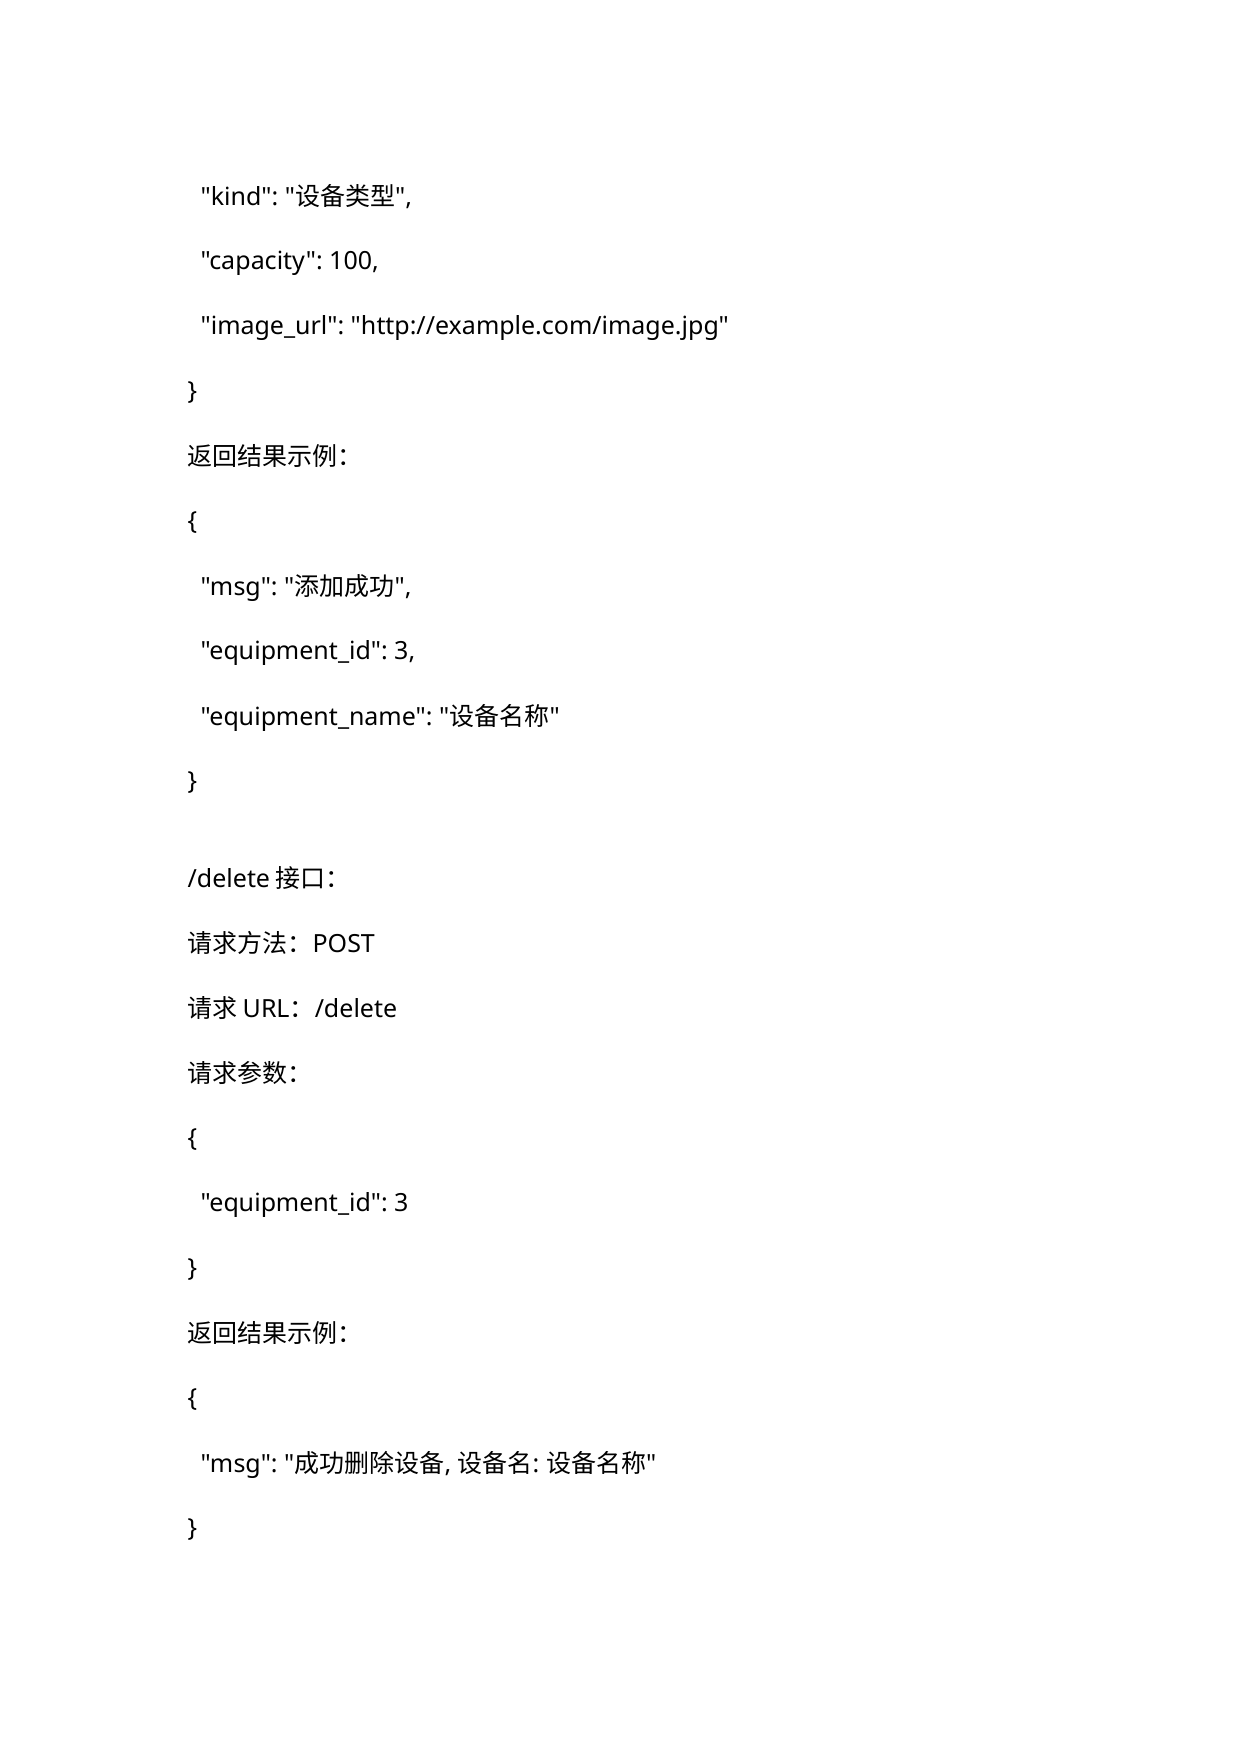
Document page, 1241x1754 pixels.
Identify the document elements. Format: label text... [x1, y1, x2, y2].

text } [187, 1234, 1053, 1299]
text { [187, 1104, 1053, 1169]
text "msg": "添加成功", [187, 552, 1053, 617]
text } [187, 357, 1053, 422]
text 返回结果示例： [187, 1299, 1053, 1364]
text } [187, 1494, 1053, 1559]
text 请求URL：/delete [187, 974, 1053, 1039]
text } [187, 747, 1053, 812]
text 请求方法：POST [187, 909, 1053, 974]
text "image_url": "http://example.com/image.jpg" [187, 292, 1053, 357]
text { [187, 1364, 1053, 1429]
text { [187, 487, 1053, 552]
text "equipment_id": 3, [187, 617, 1053, 682]
text /delete接口： [187, 844, 1053, 909]
text 返回结果示例： [187, 422, 1053, 487]
text "equipment_name": "设备名称" [187, 682, 1053, 747]
text 请求参数： [187, 1039, 1053, 1104]
text "msg": "成功删除设备, 设备名: 设备名称" [187, 1429, 1053, 1494]
text "equipment_id": 3 [187, 1169, 1053, 1234]
text "kind": "设备类型", [187, 162, 1053, 227]
text "capacity": 100, [187, 227, 1053, 292]
